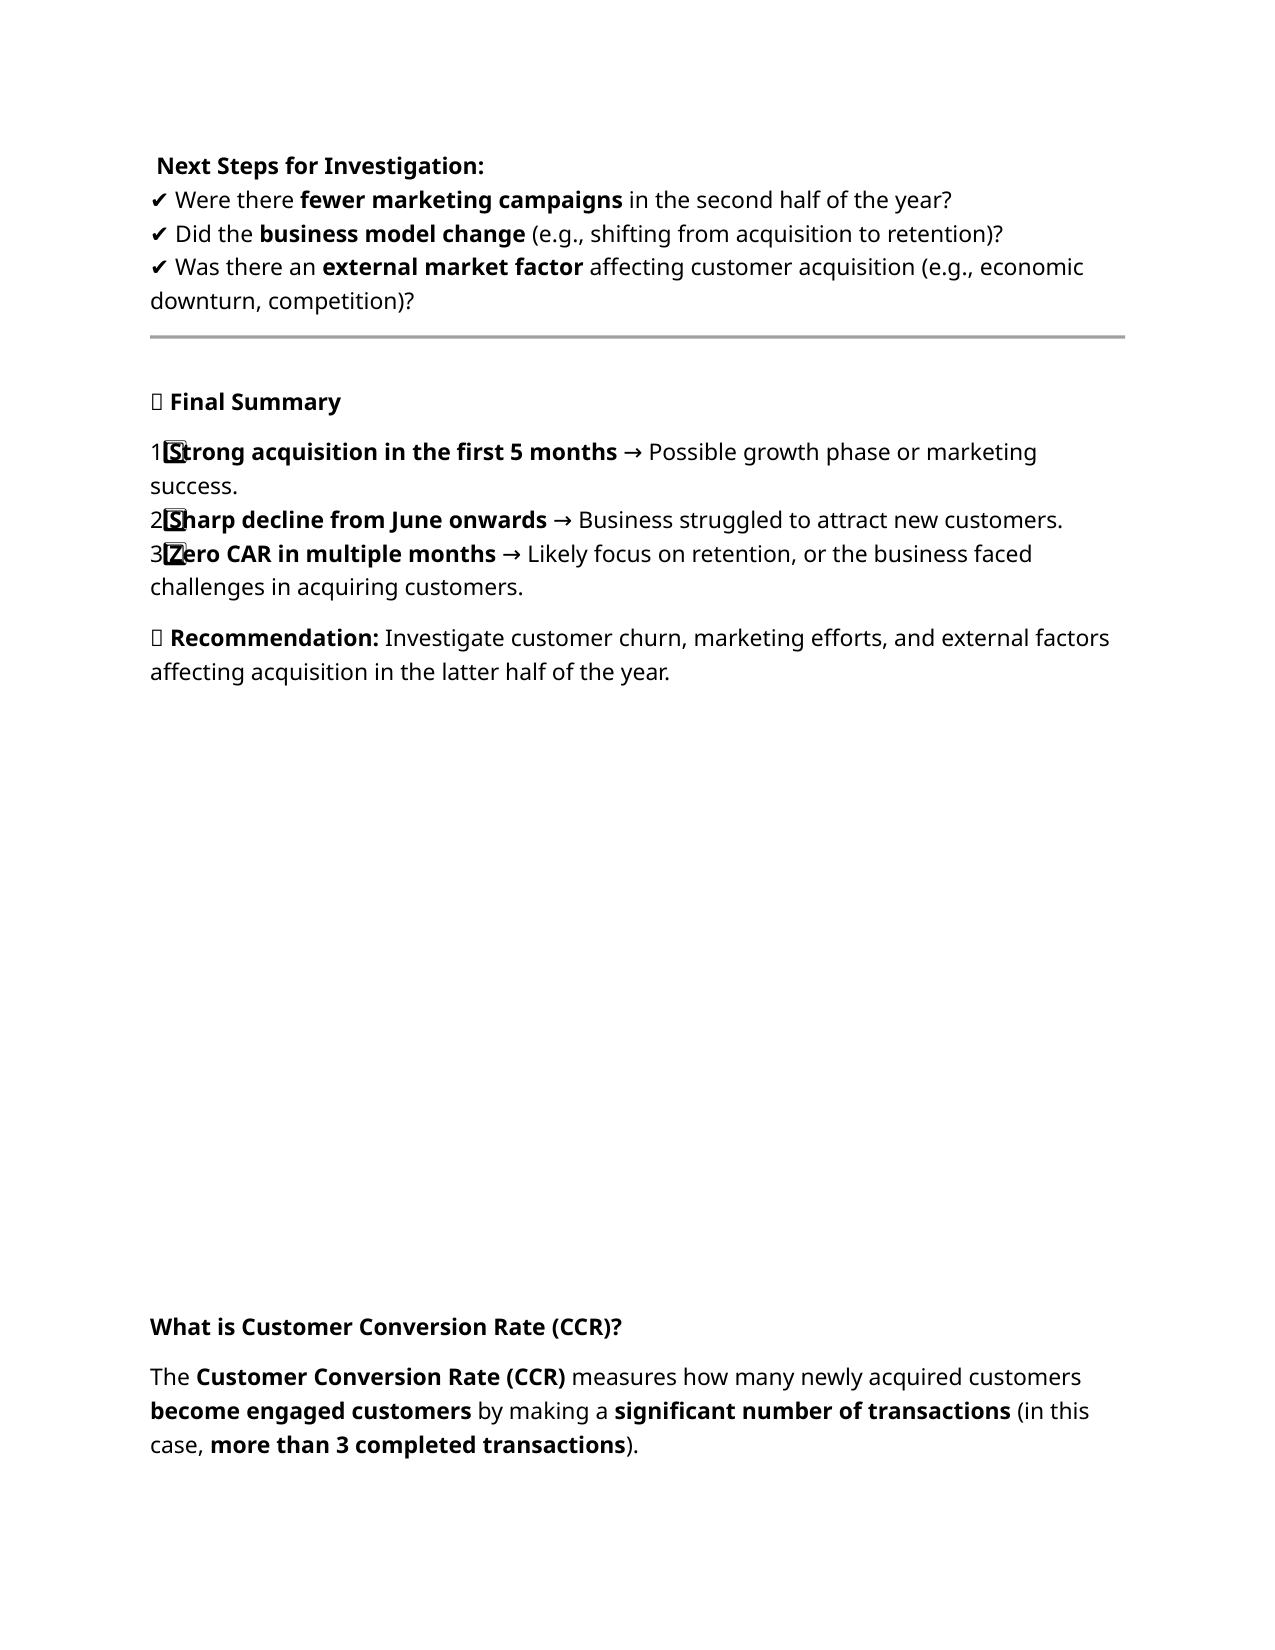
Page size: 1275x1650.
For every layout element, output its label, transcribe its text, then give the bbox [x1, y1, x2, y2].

text 🎯 Final Summary [150, 386, 1125, 417]
text 🚀 Recommendation: Investigate customer churn, marketing efforts, and external factors affecting acquisition in the latter half of the year. [150, 622, 1125, 687]
text Next Steps for Investigation: ✔️ Were there fewer marketing campaigns in the second half of the year? ✔️ Did the business model change (e.g., shifting from acquisition to retention)? ✔️ Was there an external market factor affecting customer acquisition (e.g., economic downturn, competition)? [150, 150, 1125, 316]
text What is Customer Conversion Rate (CCR)? [150, 1311, 1125, 1342]
text The Customer Conversion Rate (CCR) measures how many newly acquired customers become engaged customers by making a significant number of transactions (in this case, more than 3 completed transactions). [150, 1361, 1125, 1460]
text 1️⃣ Strong acquisition in the first 5 months → Possible growth phase or marketing success. 2️⃣ Sharp decline from June onwards → Business struggled to attract new customers. 3️⃣ Zero CAR in multiple months → Likely focus on retention, or the business faced challenges in acquiring customers. [150, 436, 1125, 602]
